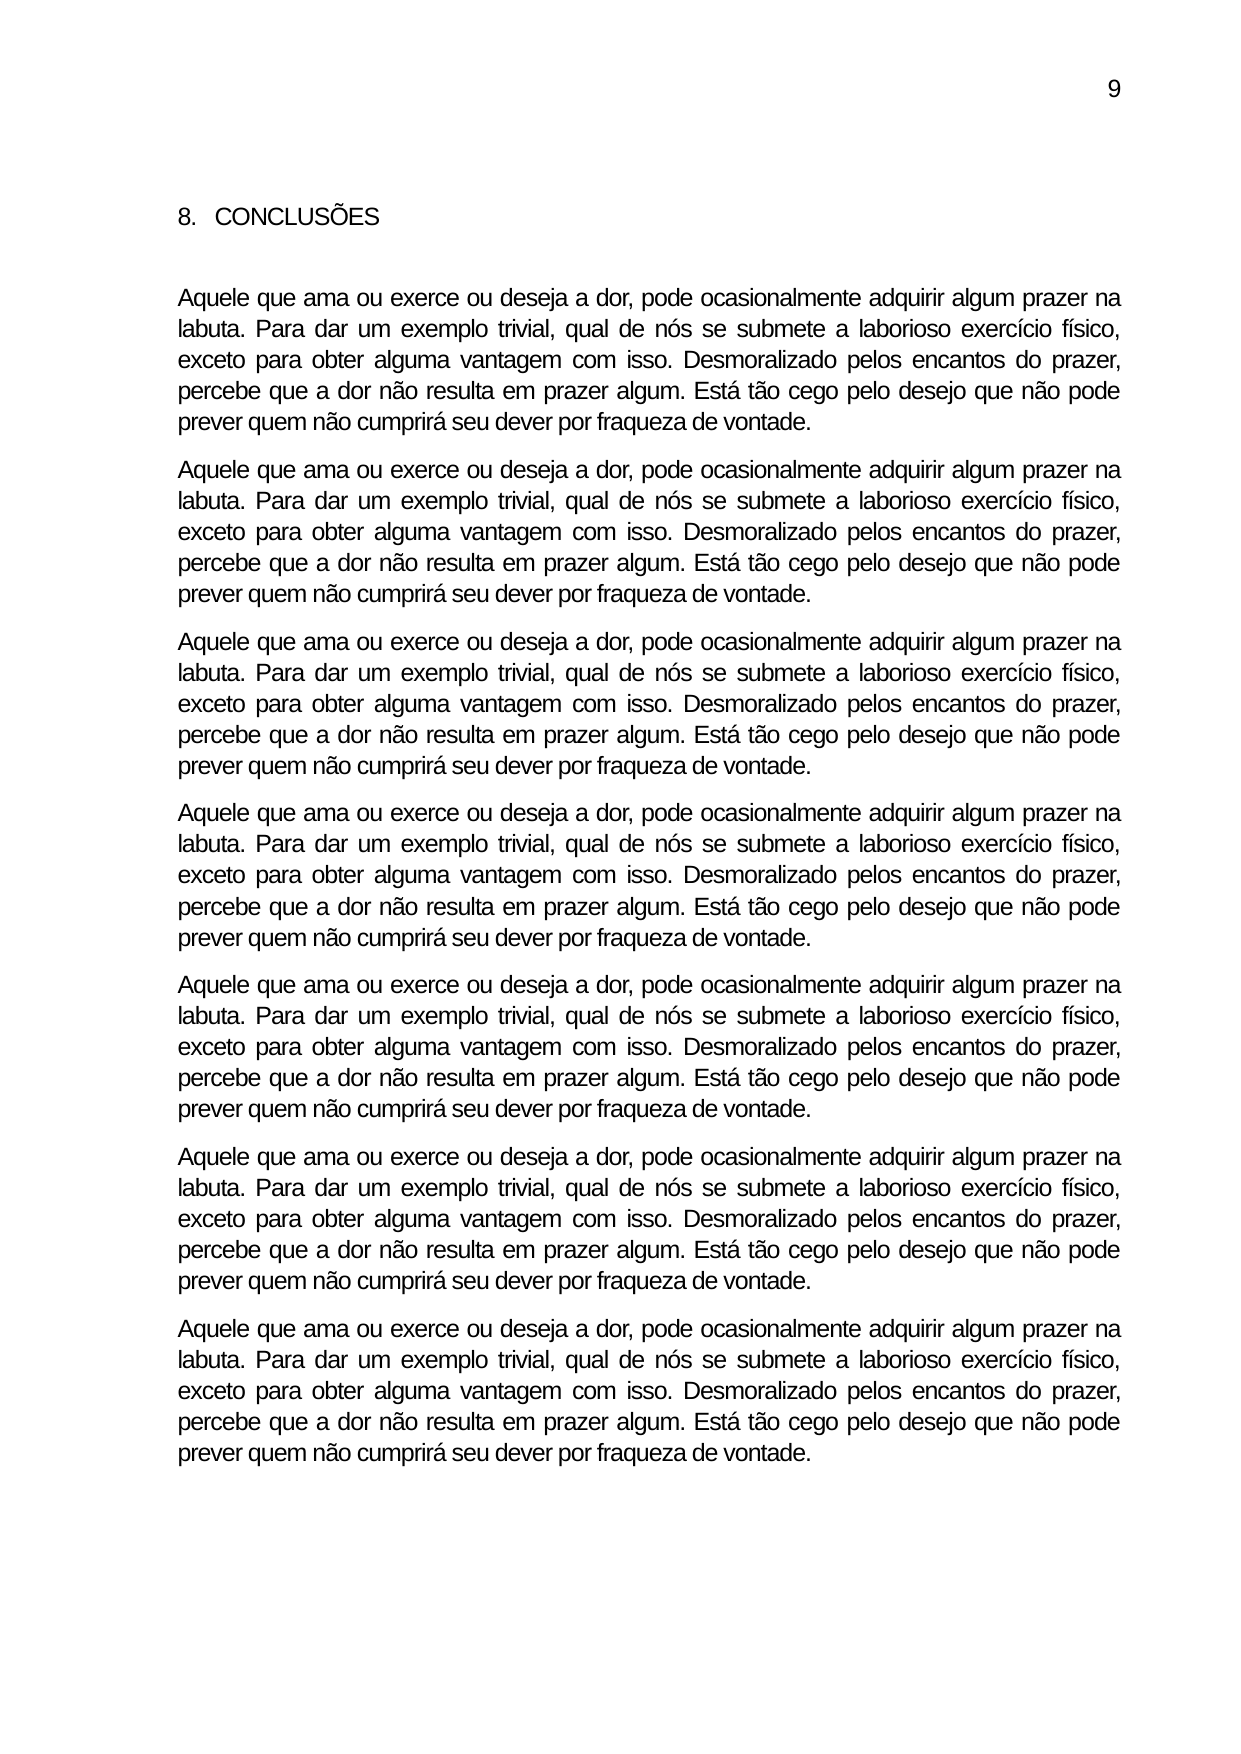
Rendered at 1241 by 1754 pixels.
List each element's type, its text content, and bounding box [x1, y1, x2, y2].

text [177, 1314, 1122, 1467]
subtitle CONCLUSÕES [177, 202, 1122, 231]
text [177, 283, 1122, 436]
